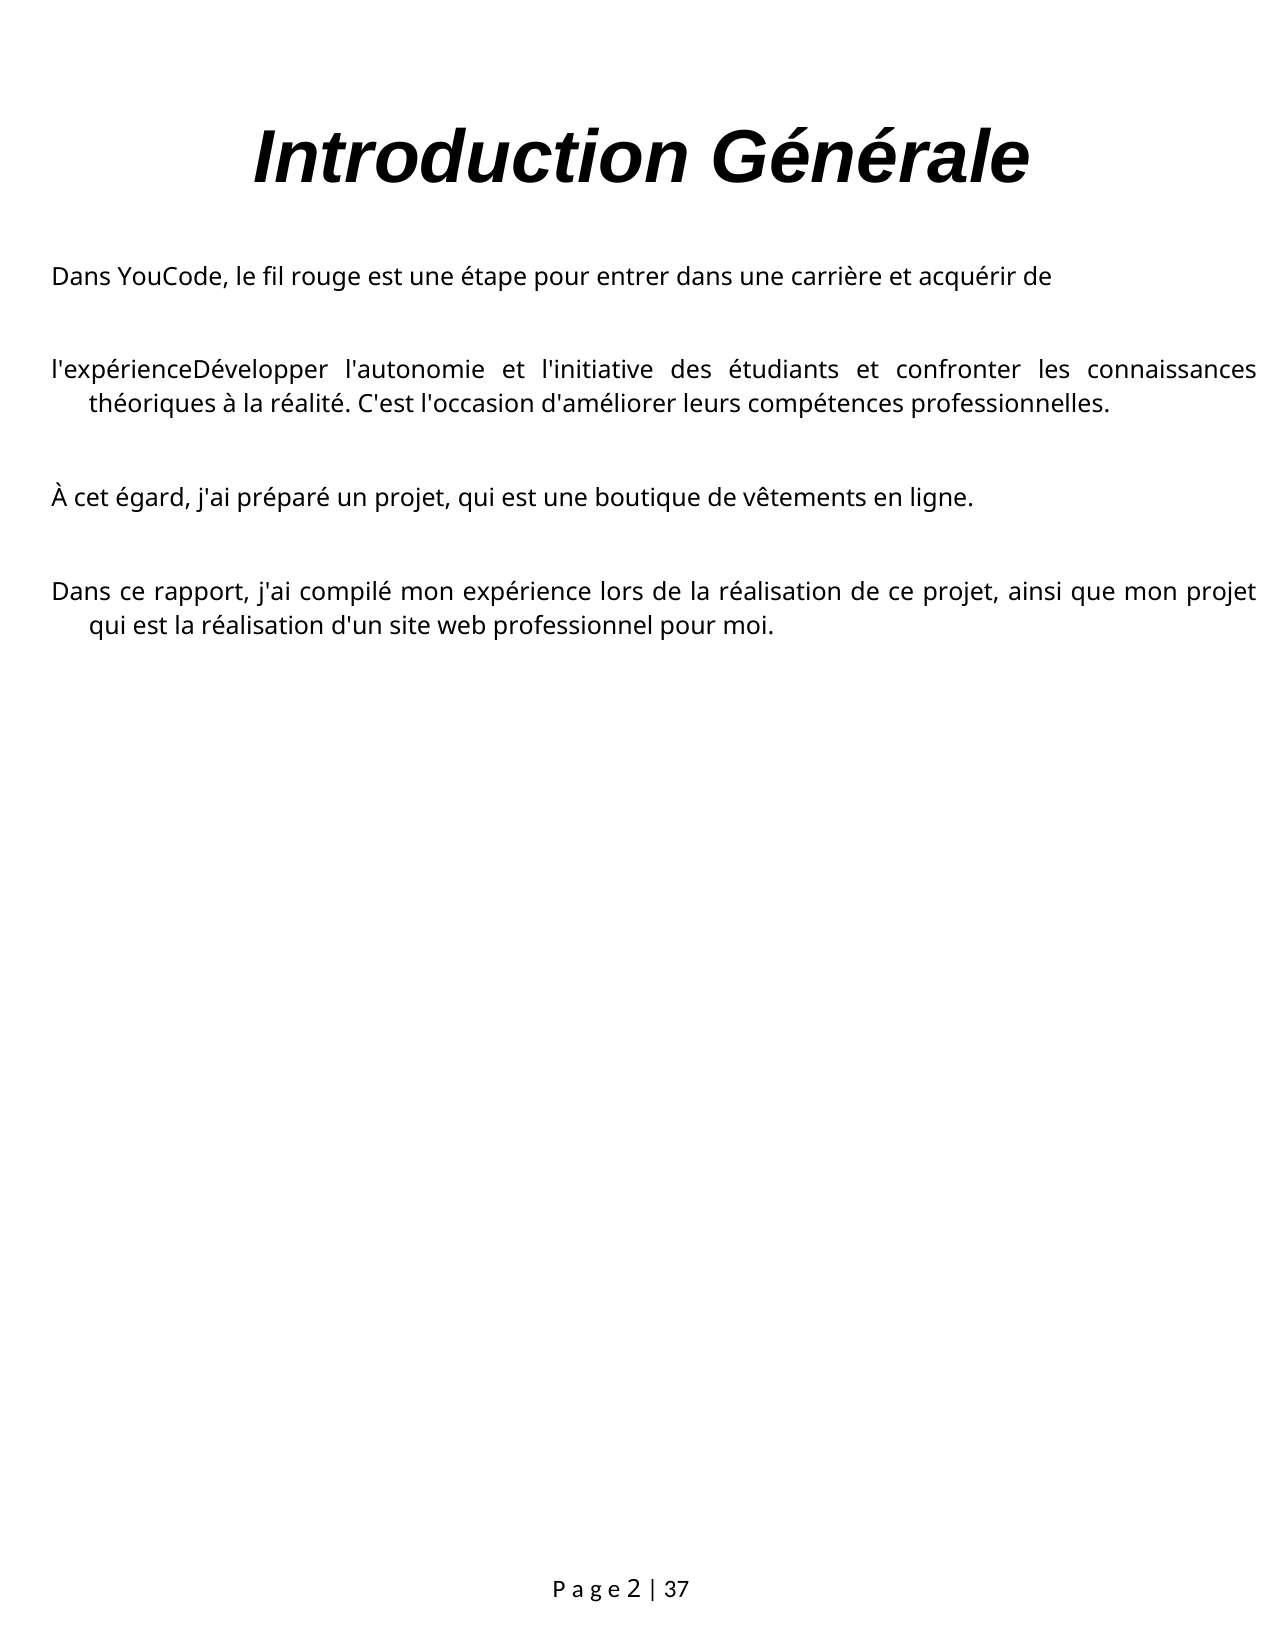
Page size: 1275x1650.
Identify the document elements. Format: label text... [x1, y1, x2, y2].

text Dans ce rapport, j'ai compilé mon expérience lors de la réalisation de ce projet, ainsi que mon projet qui est la réalisation d'un site web professionnel pour moi. [51, 574, 1258, 642]
text l'expérienceDévelopper l'autonomie et l'initiative des étudiants et confronter les connaissances théoriques à la réalité. C'est l'occasion d'améliorer leurs compétences professionnelles. [51, 352, 1258, 420]
text Dans YouCode, le fil rouge est une étape pour entrer dans une carrière et acquérir de [51, 258, 1258, 292]
subtitle Introduction Générale [107, 112, 1178, 199]
text À cet égard, j'ai préparé un projet, qui est une boutique de vêtements en ligne. [51, 480, 1258, 514]
